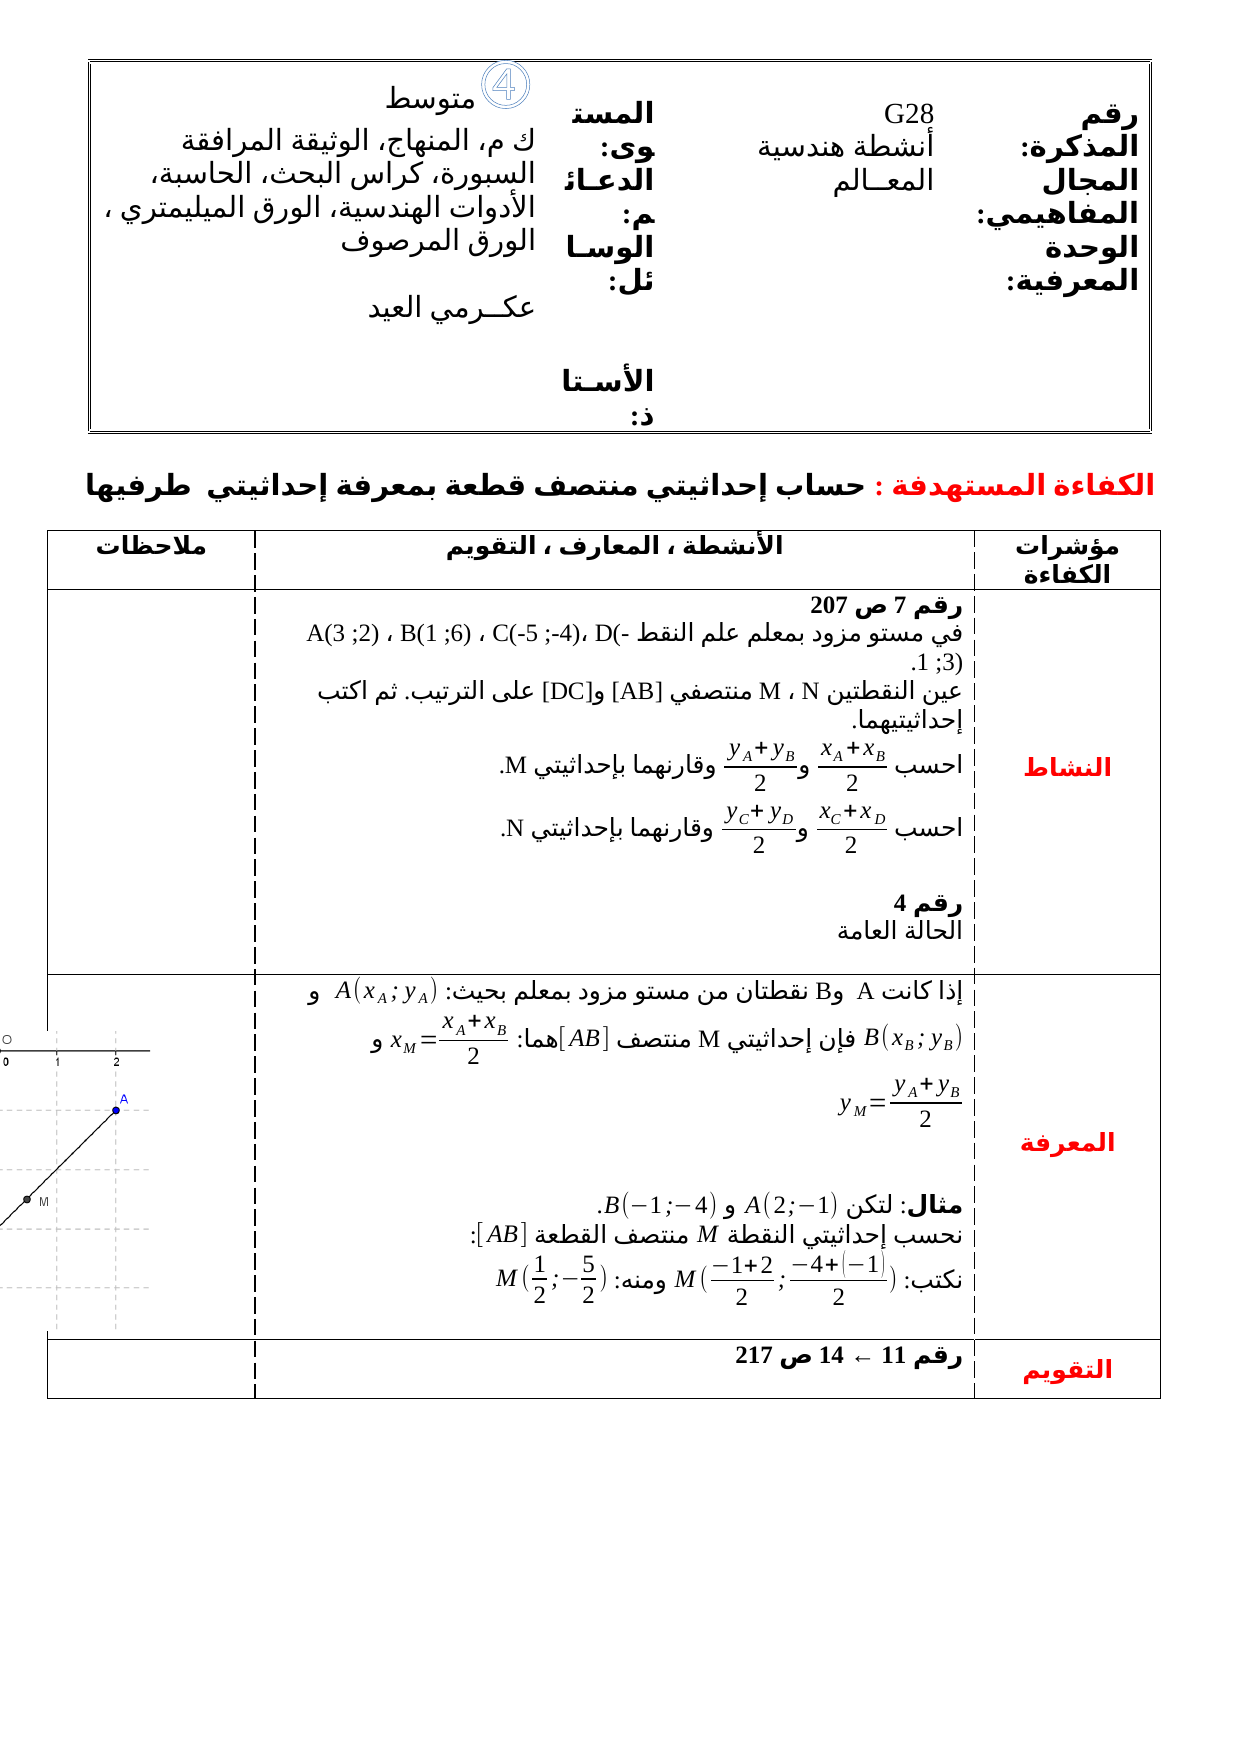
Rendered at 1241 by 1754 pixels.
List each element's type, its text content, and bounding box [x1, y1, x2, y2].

table_cell التقويم [975, 1340, 1160, 1398]
table_cell المعرفة [975, 975, 1160, 1339]
table_header متوسط ك م، المنهاج، الوثيقة المرافقة السبورة، كراس البحث، الحاسبة، الأدوات الهندسية، الورق الميليمتري ، الورق المرصوف عكــرمي العيد [90, 62, 547, 431]
table_cell النشاط [975, 590, 1160, 974]
text الكفاءة المستهدفة : حساب إحداثيتي منتصف قطعة بمعرفة إحداثيتي طرفيها [59, 468, 1181, 501]
table_header G28 أنشطة هندسية المعــالم [666, 62, 946, 431]
table_header المستوى: الدعـائم: الوسـائل: الأسـتاذ: [548, 62, 666, 431]
picture [0, 1031, 150, 1331]
table_cell رقم 11 ← 14 ص 217 [255, 1340, 974, 1398]
table_cell [48, 590, 255, 974]
table_cell إذا كانت A وB نقطتان من مستو مزود بمعلم بحيث: و فإن إحداثيتي M منتصف هما: و مثال: لتكن و . نحسب إحداثيتي النقطة منتصف القطعة : نكتب: ومنه: [255, 975, 974, 1339]
table_header ملاحظات [48, 531, 255, 589]
table_cell رقم 7 ص 207 في مستو مزود بمعلم علم النقط A(3 ;2) ، B(1 ;6) ، C(-5 ;-4)، D(-1 ;3). عين النقطتين M ، N منتصفي [AB] و[DC] على الترتيب. ثم اكتب إحداثيتيهما. احسب و وقارنهما بإحداثيتي M. احسب و وقارنهما بإحداثيتي N. رقم 4 الحالة العامة [255, 590, 974, 974]
table_cell [48, 1340, 255, 1398]
table_cell [48, 975, 255, 1339]
table_header رقم المذكرة: المجال المفاهيمي: الوحدة المعرفية: [946, 60, 1151, 431]
table_header الأنشطة ، المعارف ، التقويم [255, 531, 974, 589]
table_header مؤشرات الكفاءة [975, 531, 1160, 589]
